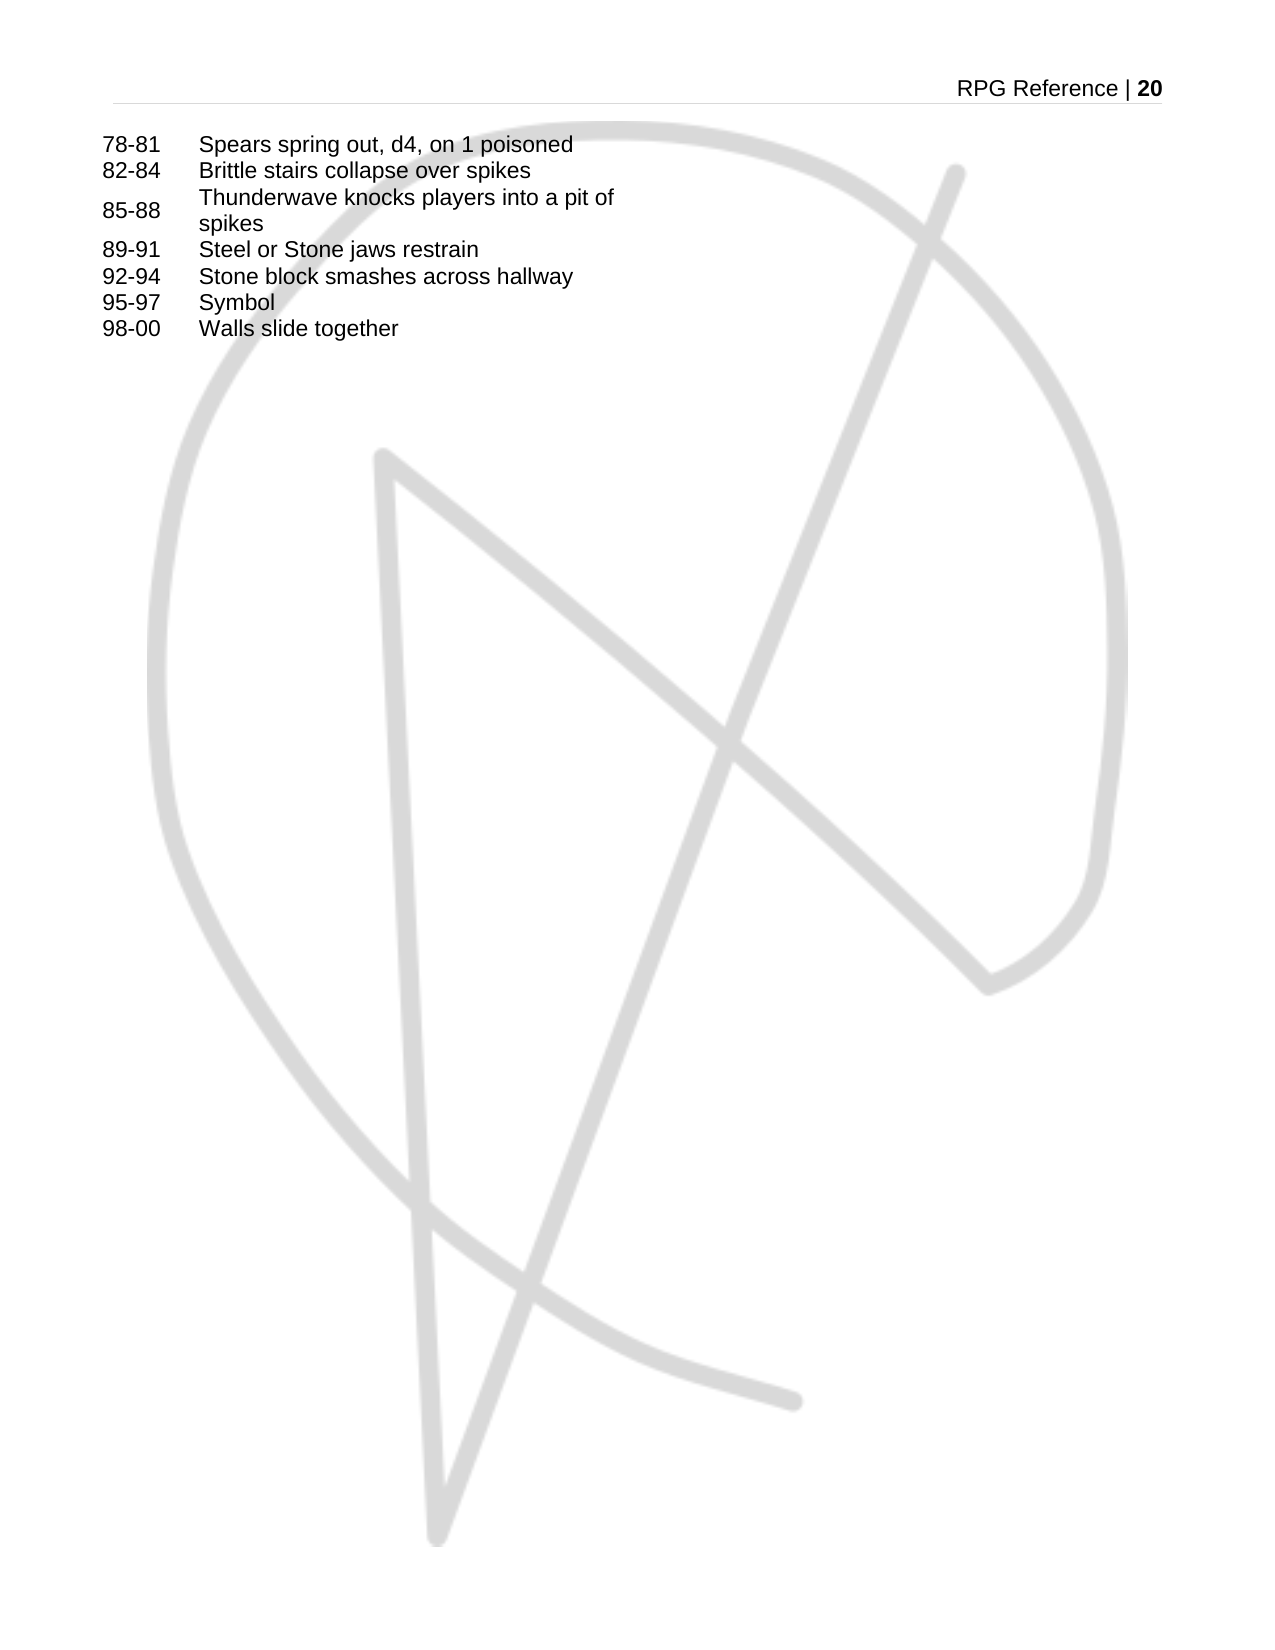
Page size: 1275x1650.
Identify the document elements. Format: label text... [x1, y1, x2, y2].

table_cell Symbol [188, 289, 637, 315]
table_cell Spears spring out, d4, on 1 poisoned [188, 131, 637, 157]
table_cell 98-00 [75, 315, 187, 342]
table_cell 89-91 [75, 236, 187, 263]
table_cell 92-94 [75, 263, 187, 289]
table_cell Steel or Stone jaws restrain [188, 236, 637, 263]
table_cell 78-81 [75, 131, 187, 157]
table_cell 85-88 [75, 184, 187, 236]
table_cell Stone block smashes across hallway [188, 263, 637, 289]
table_cell Walls slide together [188, 315, 637, 342]
table_cell Thunderwave knocks players into a pit of spikes [188, 184, 637, 236]
table_cell 82-84 [75, 157, 187, 183]
table_cell 95-97 [75, 289, 187, 315]
table_cell Brittle stairs collapse over spikes [188, 157, 637, 183]
